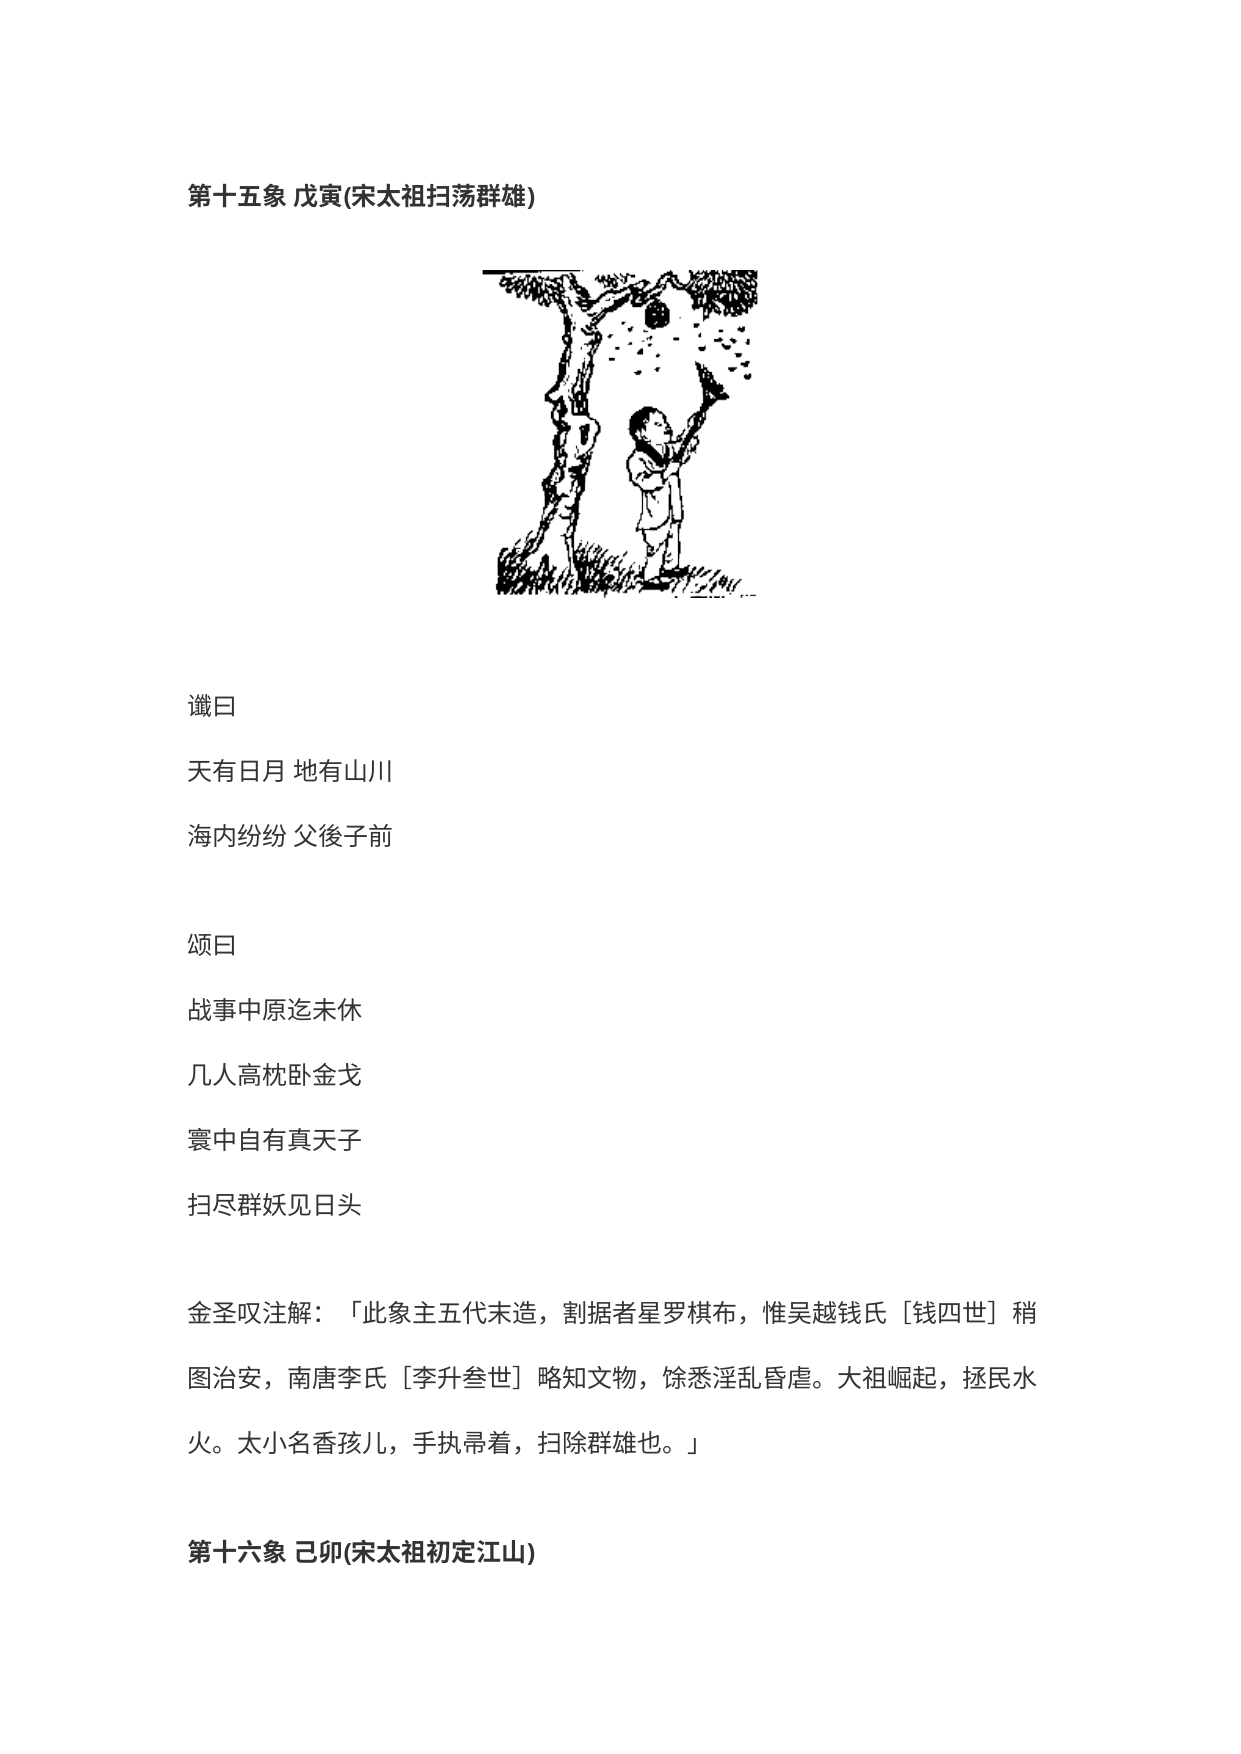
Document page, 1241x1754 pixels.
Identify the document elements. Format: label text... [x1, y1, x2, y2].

text 第十五象 戊寅(宋太祖扫荡群雄) [187, 162, 1053, 227]
picture [482, 270, 758, 598]
text 金圣叹注解：「此象主五代末造，割据者星罗棋布，惟吴越钱氏［钱四世］稍图治安，南唐李氏［李升叁世］略知文物，馀悉淫乱昏虐。大祖崛起，拯民水火。太小名香孩儿，手执帚着，扫除群雄也。」 [187, 1279, 1053, 1474]
text 谶曰 天有日月 地有山川 海内纷纷 父後子前 [187, 672, 1053, 867]
text 第十六象 己卯(宋太祖初定江山) [187, 1518, 1053, 1583]
text 颂曰 战事中原迄未休 几人高枕卧金戈 寰中自有真天子 扫尽群妖见日头 [187, 911, 1053, 1236]
